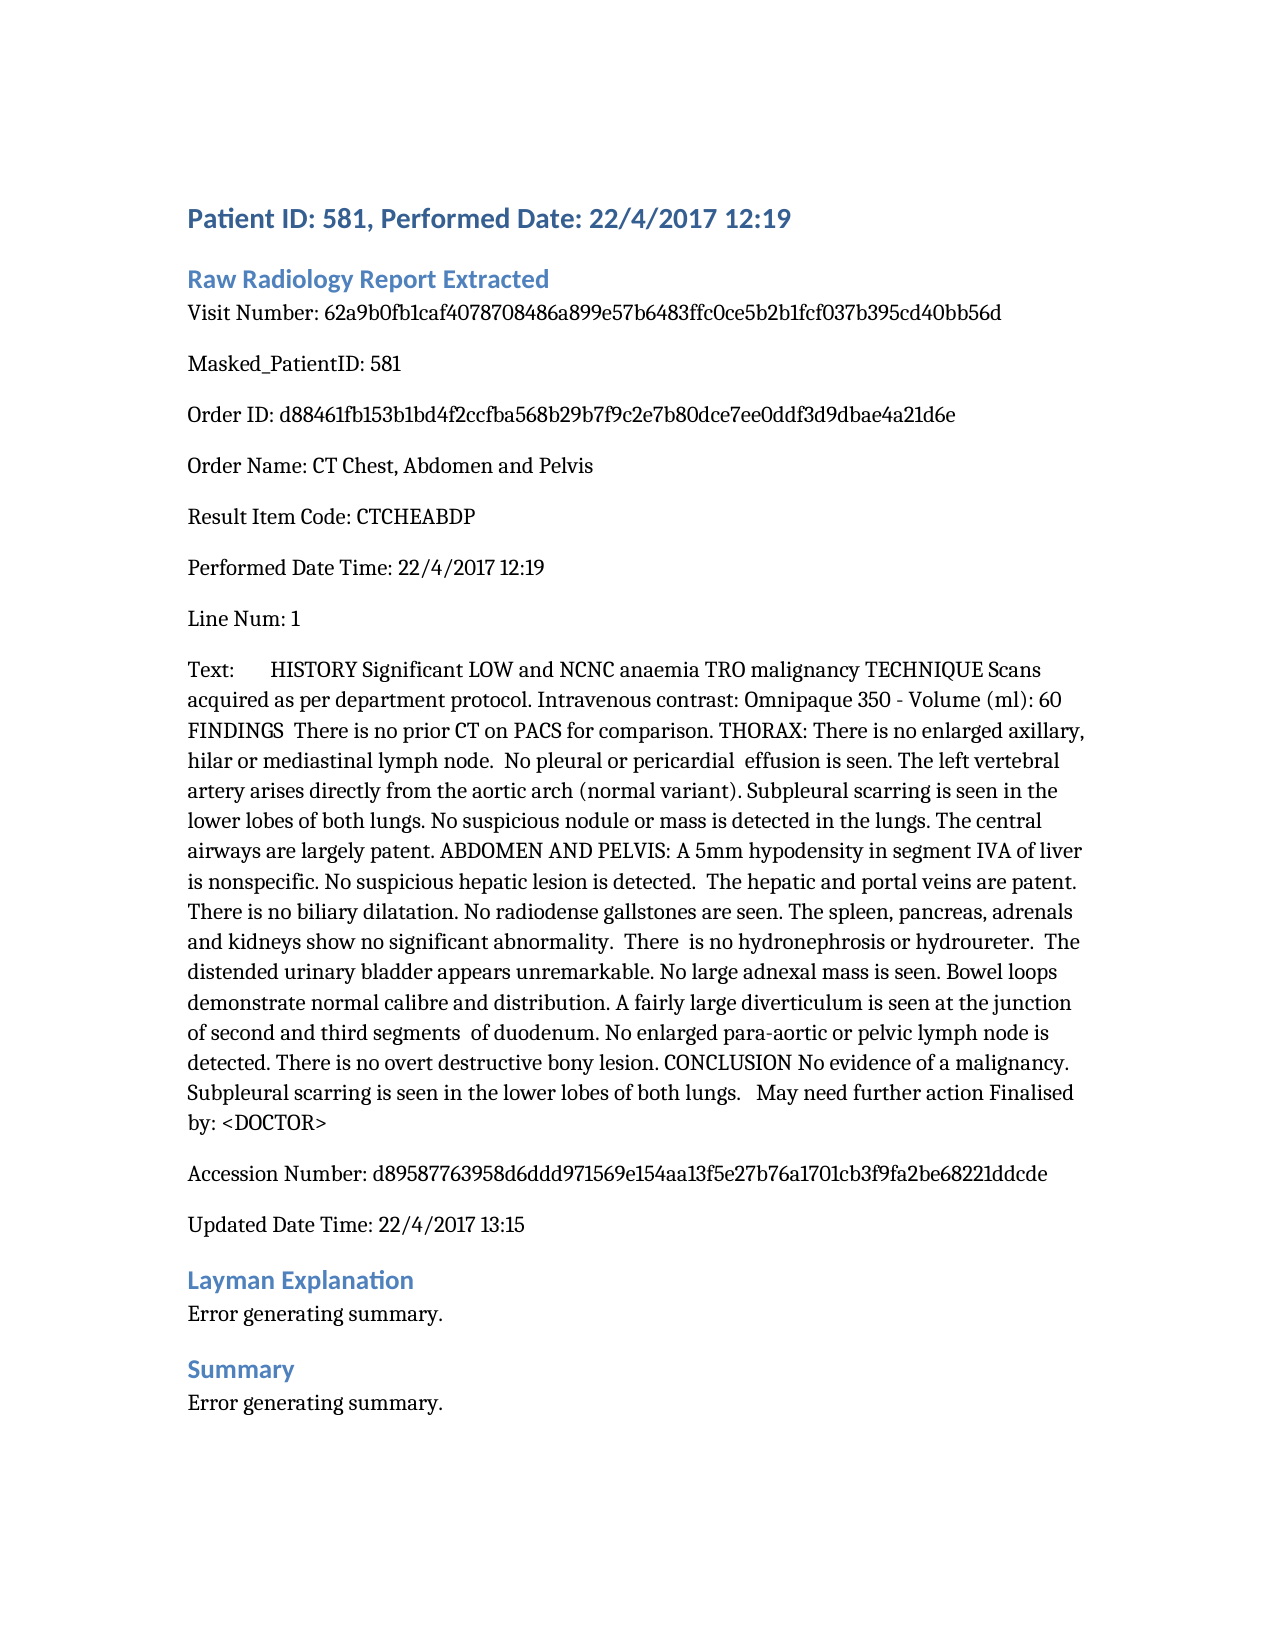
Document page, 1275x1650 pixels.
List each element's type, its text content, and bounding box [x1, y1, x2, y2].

subtitle Layman Explanation [187, 1263, 1087, 1296]
subtitle Raw Radiology Report Extracted [187, 262, 1087, 295]
text Line Num: 1 [187, 606, 1087, 632]
text Error generating summary. [187, 1301, 1087, 1327]
text Text: HISTORY Significant LOW and NCNC anaemia TRO malignancy TECHNIQUE Scans acquired as per department protocol. Intravenous contrast: Omnipaque 350 - Volume (ml): 60 FINDINGS There is no prior CT on PACS for comparison. THORAX: There is no enlarged axillary, hilar or mediastinal lymph node. No pleural or pericardial effusion is seen. The left vertebral artery arises directly from the aortic arch (normal variant). Subpleural scarring is seen in the lower lobes of both lungs. No suspicious nodule or mass is detected in the lungs. The central airways are largely patent. ABDOMEN AND PELVIS: A 5mm hypodensity in segment IVA of liver is nonspecific. No suspicious hepatic lesion is detected. The hepatic and portal veins are patent. There is no biliary dilatation. No radiodense gallstones are seen. The spleen, pancreas, adrenals and kidneys show no significant abnormality. There is no hydronephrosis or hydroureter. The distended urinary bladder appears unremarkable. No large adnexal mass is seen. Bowel loops demonstrate normal calibre and distribution. A fairly large diverticulum is seen at the junction of second and third segments of duodenum. No enlarged para-aortic or pelvic lymph node is detected. There is no overt destructive bony lesion. CONCLUSION No evidence of a malignancy. Subpleural scarring is seen in the lower lobes of both lungs. May need further action Finalised by: <DOCTOR> [187, 657, 1087, 1136]
text Visit Number: 62a9b0fb1caf4078708486a899e57b6483ffc0ce5b2b1fcf037b395cd40bb56d [187, 300, 1087, 326]
subtitle Patient ID: 581, Performed Date: 22/4/2017 12:19 [187, 200, 1087, 236]
text Masked_PatientID: 581 [187, 351, 1087, 377]
text Updated Date Time: 22/4/2017 13:15 [187, 1212, 1087, 1238]
subtitle Summary [187, 1352, 1087, 1385]
text Order Name: CT Chest, Abdomen and Pelvis [187, 453, 1087, 479]
text Accession Number: d89587763958d6ddd971569e154aa13f5e27b76a1701cb3f9fa2be68221ddcde [187, 1161, 1087, 1187]
text Performed Date Time: 22/4/2017 12:19 [187, 555, 1087, 581]
text Error generating summary. [187, 1390, 1087, 1416]
text Order ID: d88461fb153b1bd4f2ccfba568b29b7f9c2e7b80dce7ee0ddf3d9dbae4a21d6e [187, 402, 1087, 428]
text Result Item Code: CTCHEABDP [187, 504, 1087, 530]
